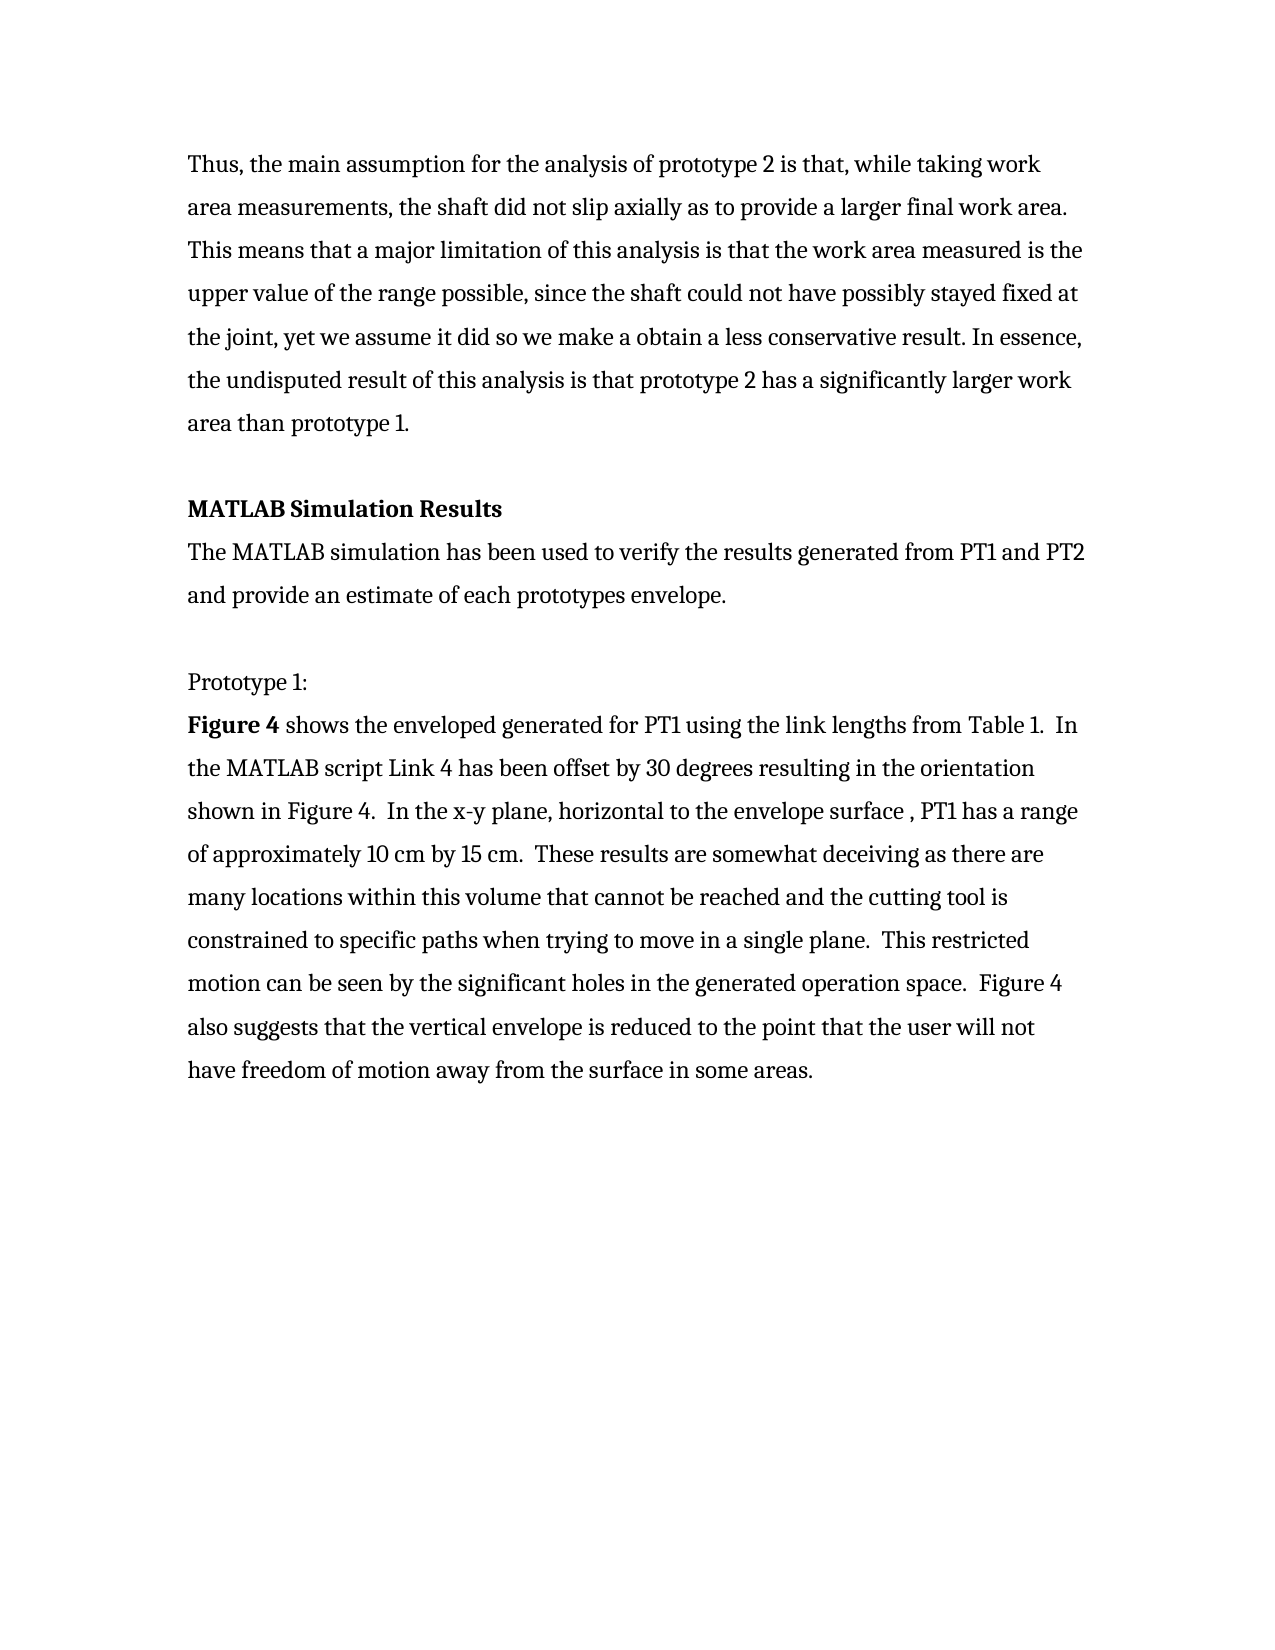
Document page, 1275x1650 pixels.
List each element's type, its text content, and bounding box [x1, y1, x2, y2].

text The MATLAB simulation has been used to verify the results generated from PT1 and PT2 and provide an estimate of each prototypes envelope. [187, 538, 1087, 610]
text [187, 150, 1087, 437]
text MATLAB Simulation Results [187, 495, 1087, 524]
text Figure 4 shows the enveloped generated for PT1 using the link lengths from Table 1. In the MATLAB script Link 4 has been offset by 30 degrees resulting in the orientation shown in Figure 4. In the x-y plane, horizontal to the envelope surface , PT1 has a range of approximately 10 cm by 15 cm. These results are somewhat deceiving as there are many locations within this volume that cannot be reached and the cutting tool is constrained to specific paths when trying to move in a single plane. This restricted motion can be seen by the significant holes in the generated operation space. Figure 4 also suggests that the vertical envelope is reduced to the point that the user will not have freedom of motion away from the surface in some areas. [187, 711, 1087, 1084]
text Prototype 1: [187, 667, 1087, 696]
